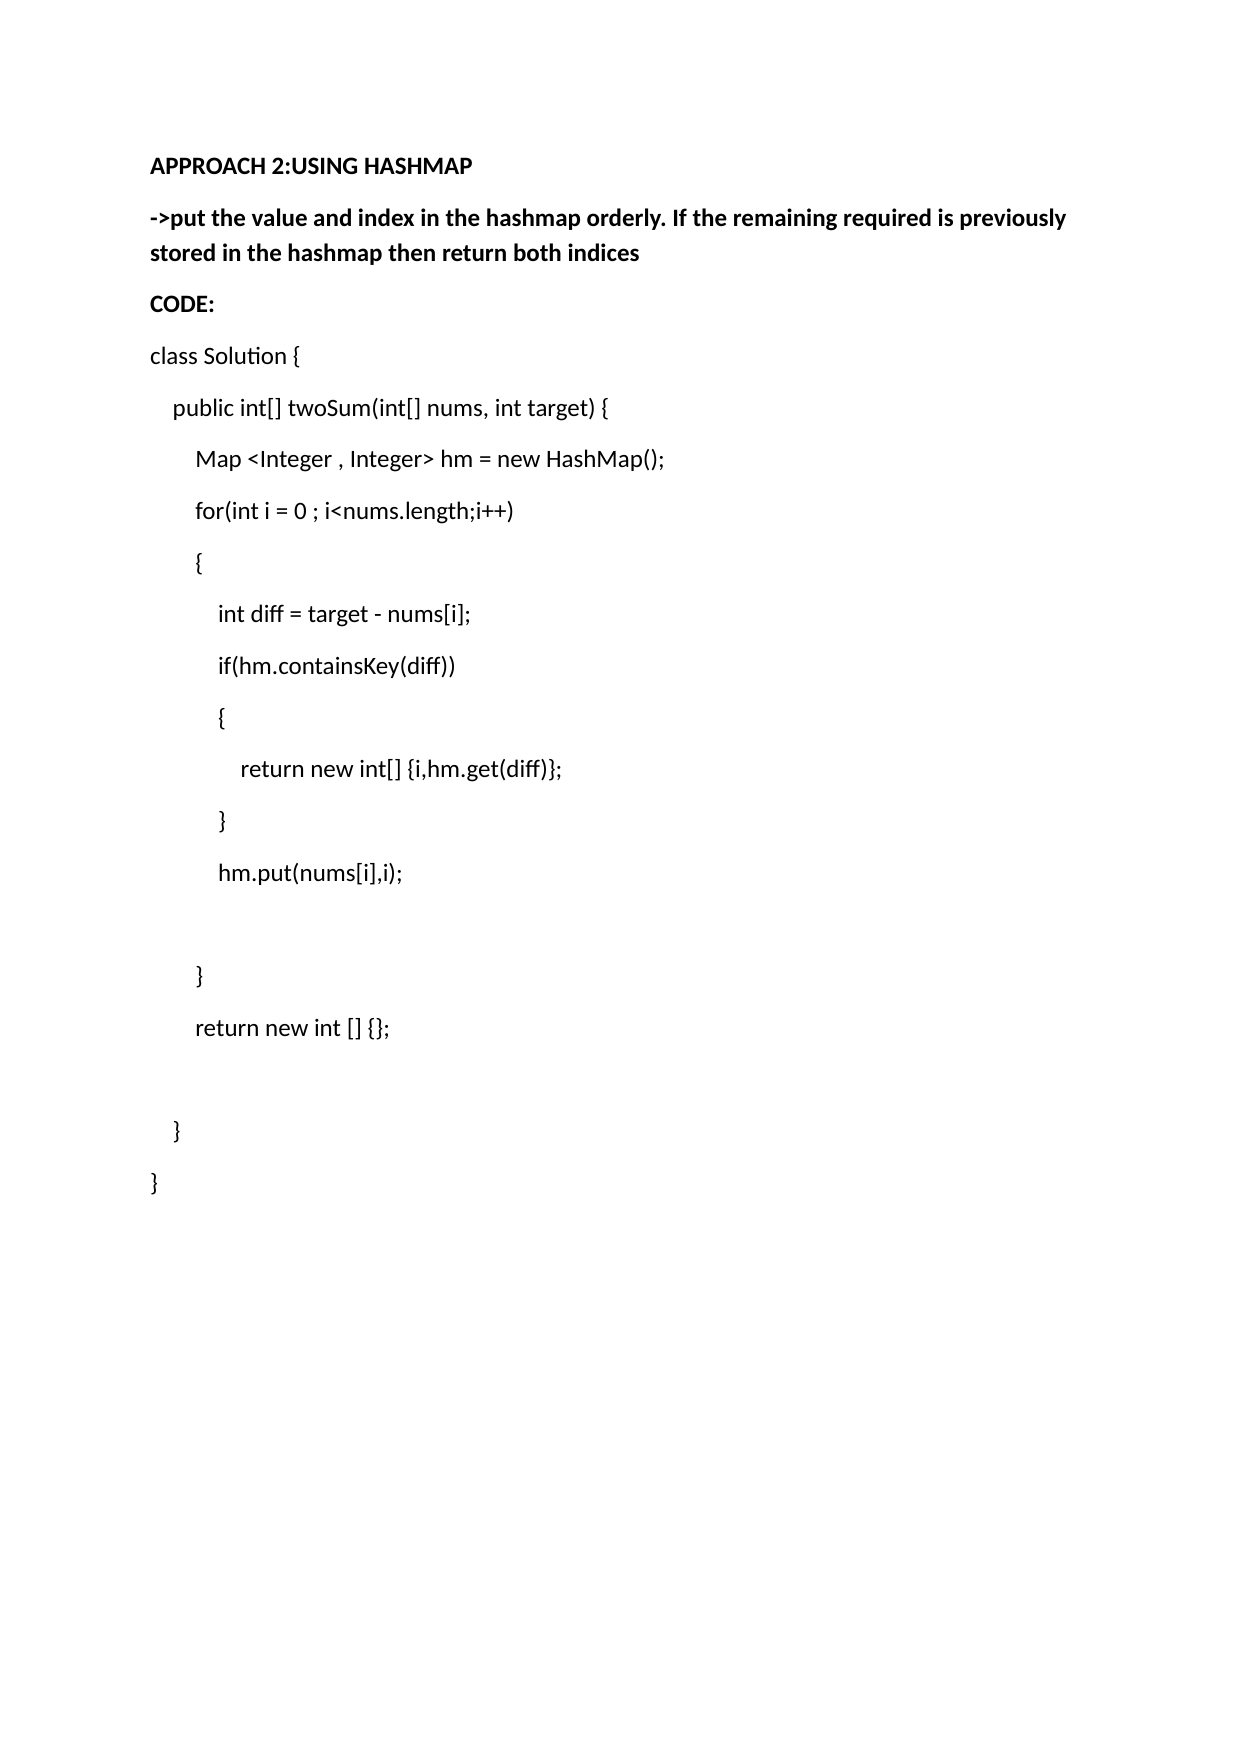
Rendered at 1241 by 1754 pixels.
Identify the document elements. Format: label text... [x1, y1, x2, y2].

text return new int [] {}; [150, 1012, 1090, 1042]
text } [150, 960, 1090, 991]
text Map <Integer , Integer> hm = new HashMap(); [150, 443, 1090, 474]
text int diff = target - nums[i]; [150, 598, 1090, 629]
text hm.put(nums[i],i); [150, 857, 1090, 887]
text APPROACH 2:USING HASHMAP [150, 150, 1090, 181]
text public int[] twoSum(int[] nums, int target) { [150, 392, 1090, 422]
text { [150, 547, 1090, 577]
text } [150, 1115, 1090, 1146]
text } [150, 1167, 1090, 1197]
text CODE: [150, 288, 1090, 319]
text } [150, 805, 1090, 836]
text { [150, 702, 1090, 732]
text class Solution { [150, 340, 1090, 371]
text return new int[] {i,hm.get(diff)}; [150, 753, 1090, 784]
text ->put the value and index in the hashmap orderly. If the remaining required is previously stored in the hashmap then return both indices [150, 202, 1090, 267]
text for(int i = 0 ; i<nums.length;i++) [150, 495, 1090, 526]
text if(hm.containsKey(diff)) [150, 650, 1090, 681]
